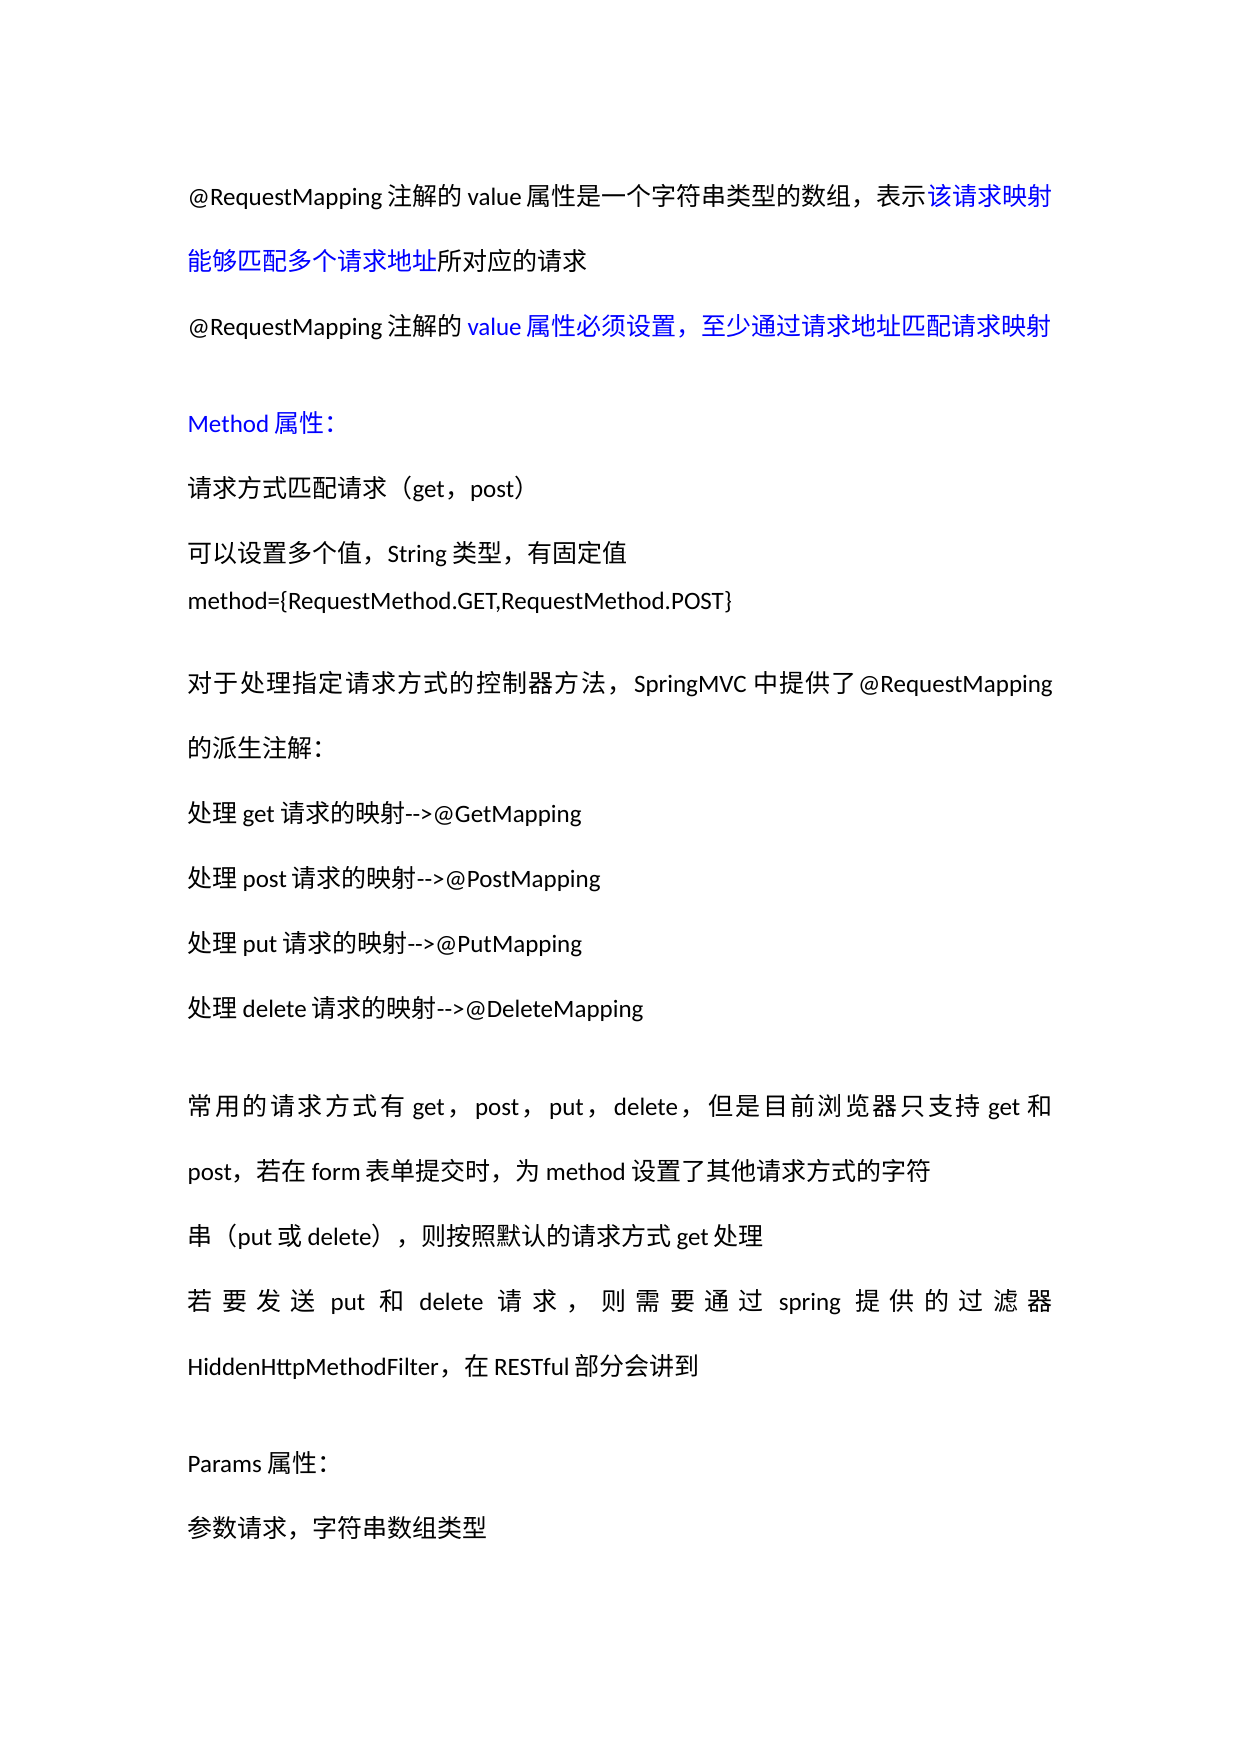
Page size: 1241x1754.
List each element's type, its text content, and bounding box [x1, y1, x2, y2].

list 参数请求，字符串数组类型 [187, 1494, 1053, 1559]
list 请求方式匹配请求（get，post） [187, 454, 1053, 519]
list 处理delete请求的映射-->@DeleteMapping [187, 974, 1053, 1039]
list Params属性： [187, 1429, 1053, 1494]
list 串（put或delete），则按照默认的请求方式get处理 [187, 1202, 1053, 1267]
list Method属性： [187, 389, 1053, 454]
list 处理get请求的映射-->@GetMapping [187, 779, 1053, 844]
list 常用的请求方式有get，post，put，delete，但是目前浏览器只支持get和post，若在form表单提交时，为method设置了其他请求方式的字符 [187, 1072, 1053, 1202]
list 可以设置多个值，String类型，有固定值 [187, 519, 1053, 584]
list method={RequestMethod.GET,RequestMethod.POST} [187, 584, 1053, 617]
list 对于处理指定请求方式的控制器方法，SpringMVC中提供了@RequestMapping的派生注解： [187, 649, 1053, 779]
list 处理post请求的映射-->@PostMapping [187, 844, 1053, 909]
list @RequestMapping注解的value属性是一个字符串类型的数组，表示该请求映射能够匹配多个请求地址所对应的请求 [187, 162, 1053, 292]
list 若要发送put和delete请求，则需要通过spring提供的过滤器HiddenHttpMethodFilter，在RESTful部分会讲到 [187, 1267, 1053, 1397]
list 处理put请求的映射-->@PutMapping [187, 909, 1053, 974]
list @RequestMapping注解的value属性必须设置，至少通过请求地址匹配请求映射 [187, 292, 1053, 357]
